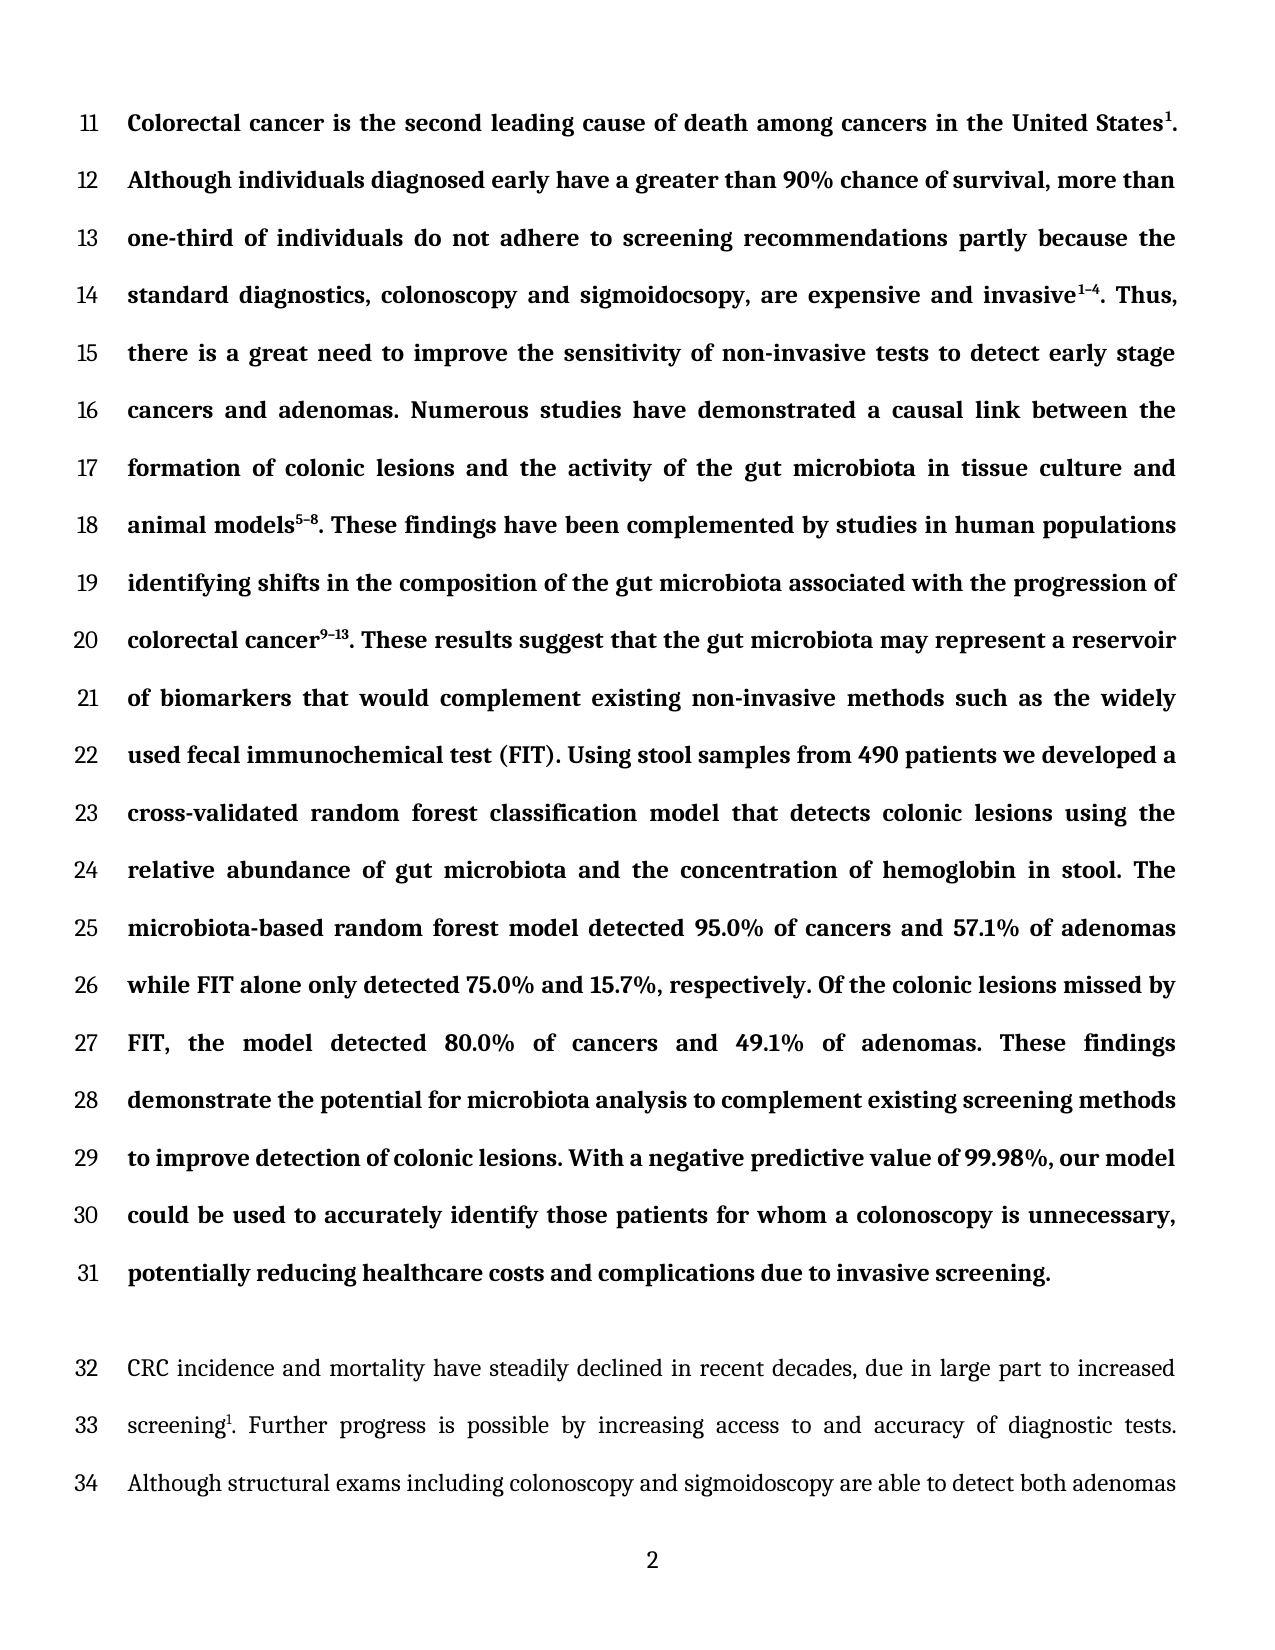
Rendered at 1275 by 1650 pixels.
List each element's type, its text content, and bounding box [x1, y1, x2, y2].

text Colorectal cancer is the second leading cause of death among cancers in the United States1. Although individuals diagnosed early have a greater than 90% chance of survival, more than one-third of individuals do not adhere to screening recommendations partly because the standard diagnostics, colonoscopy and sigmoidocsopy, are expensive and invasive1–4. Thus, there is a great need to improve the sensitivity of non-invasive tests to detect early stage cancers and adenomas. Numerous studies have demonstrated a causal link between the formation of colonic lesions and the activity of the gut microbiota in tissue culture and animal models5–8. These findings have been complemented by studies in human populations identifying shifts in the composition of the gut microbiota associated with the progression of colorectal cancer9–13. These results suggest that the gut microbiota may represent a reservoir of biomarkers that would complement existing non-invasive methods such as the widely used fecal immunochemical test (FIT). Using stool samples from 490 patients we developed a cross-validated random forest classification model that detects colonic lesions using the relative abundance of gut microbiota and the concentration of hemoglobin in stool. The microbiota-based random forest model detected 95.0% of cancers and 57.1% of adenomas while FIT alone only detected 75.0% and 15.7%, respectively. Of the colonic lesions missed by FIT, the model detected 80.0% of cancers and 49.1% of adenomas. These findings demonstrate the potential for microbiota analysis to complement existing screening methods to improve detection of colonic lesions. With a negative predictive value of 99.98%, our model could be used to accurately identify those patients for whom a colonoscopy is unnecessary, potentially reducing healthcare costs and complications due to invasive screening. [127, 109, 1177, 1287]
